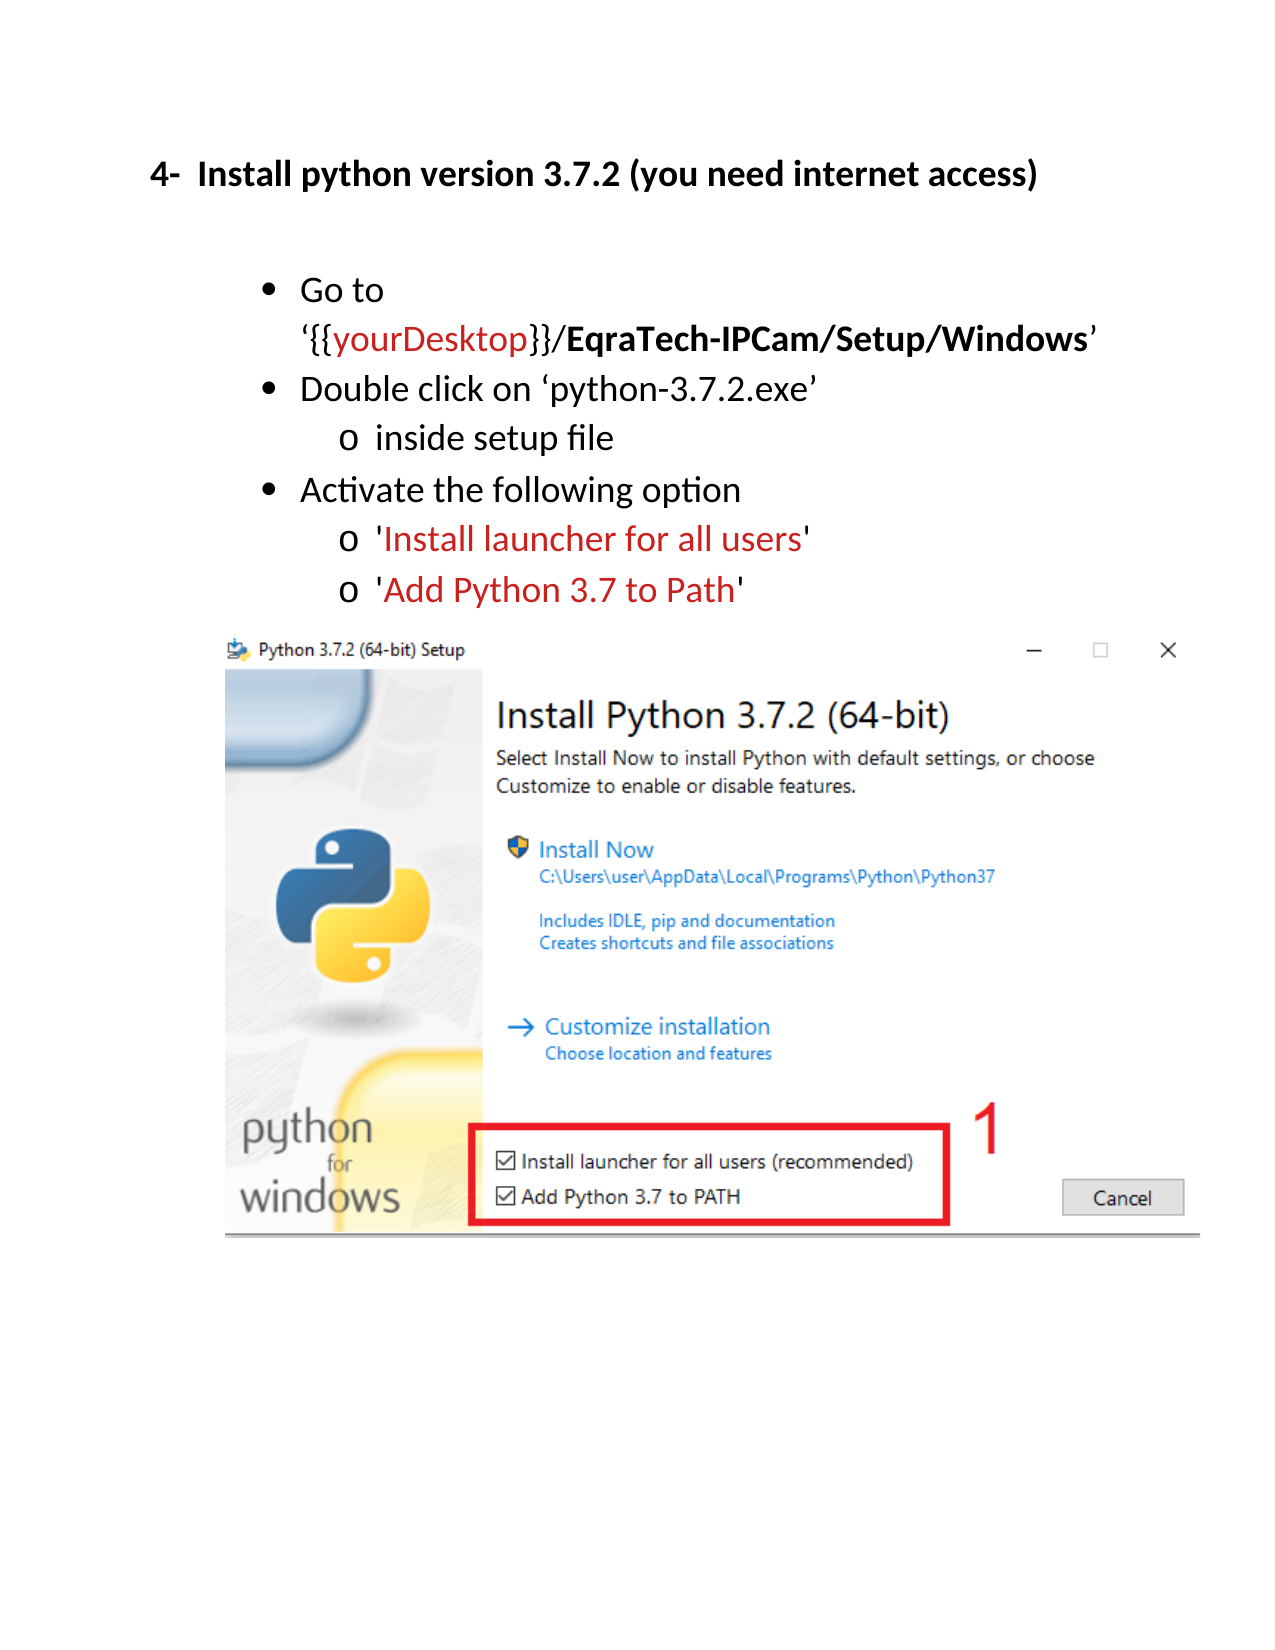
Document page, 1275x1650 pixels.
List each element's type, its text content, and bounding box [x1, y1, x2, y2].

list inside setup file [337, 414, 1125, 462]
list Activate the following option [262, 466, 1125, 511]
list Go to ‘{{yourDesktop}}/EqraTech-IPCam/Setup/Windows’ [262, 266, 1125, 361]
list 'Add Python 3.7 to Path' [337, 566, 1125, 614]
text 4- Install python version 3.7.2 (you need internet access) [150, 150, 1125, 196]
picture [225, 634, 1200, 1238]
list 'Install launcher for all users' [337, 515, 1125, 563]
list Double click on ‘python-3.7.2.exe’ [262, 364, 1125, 410]
